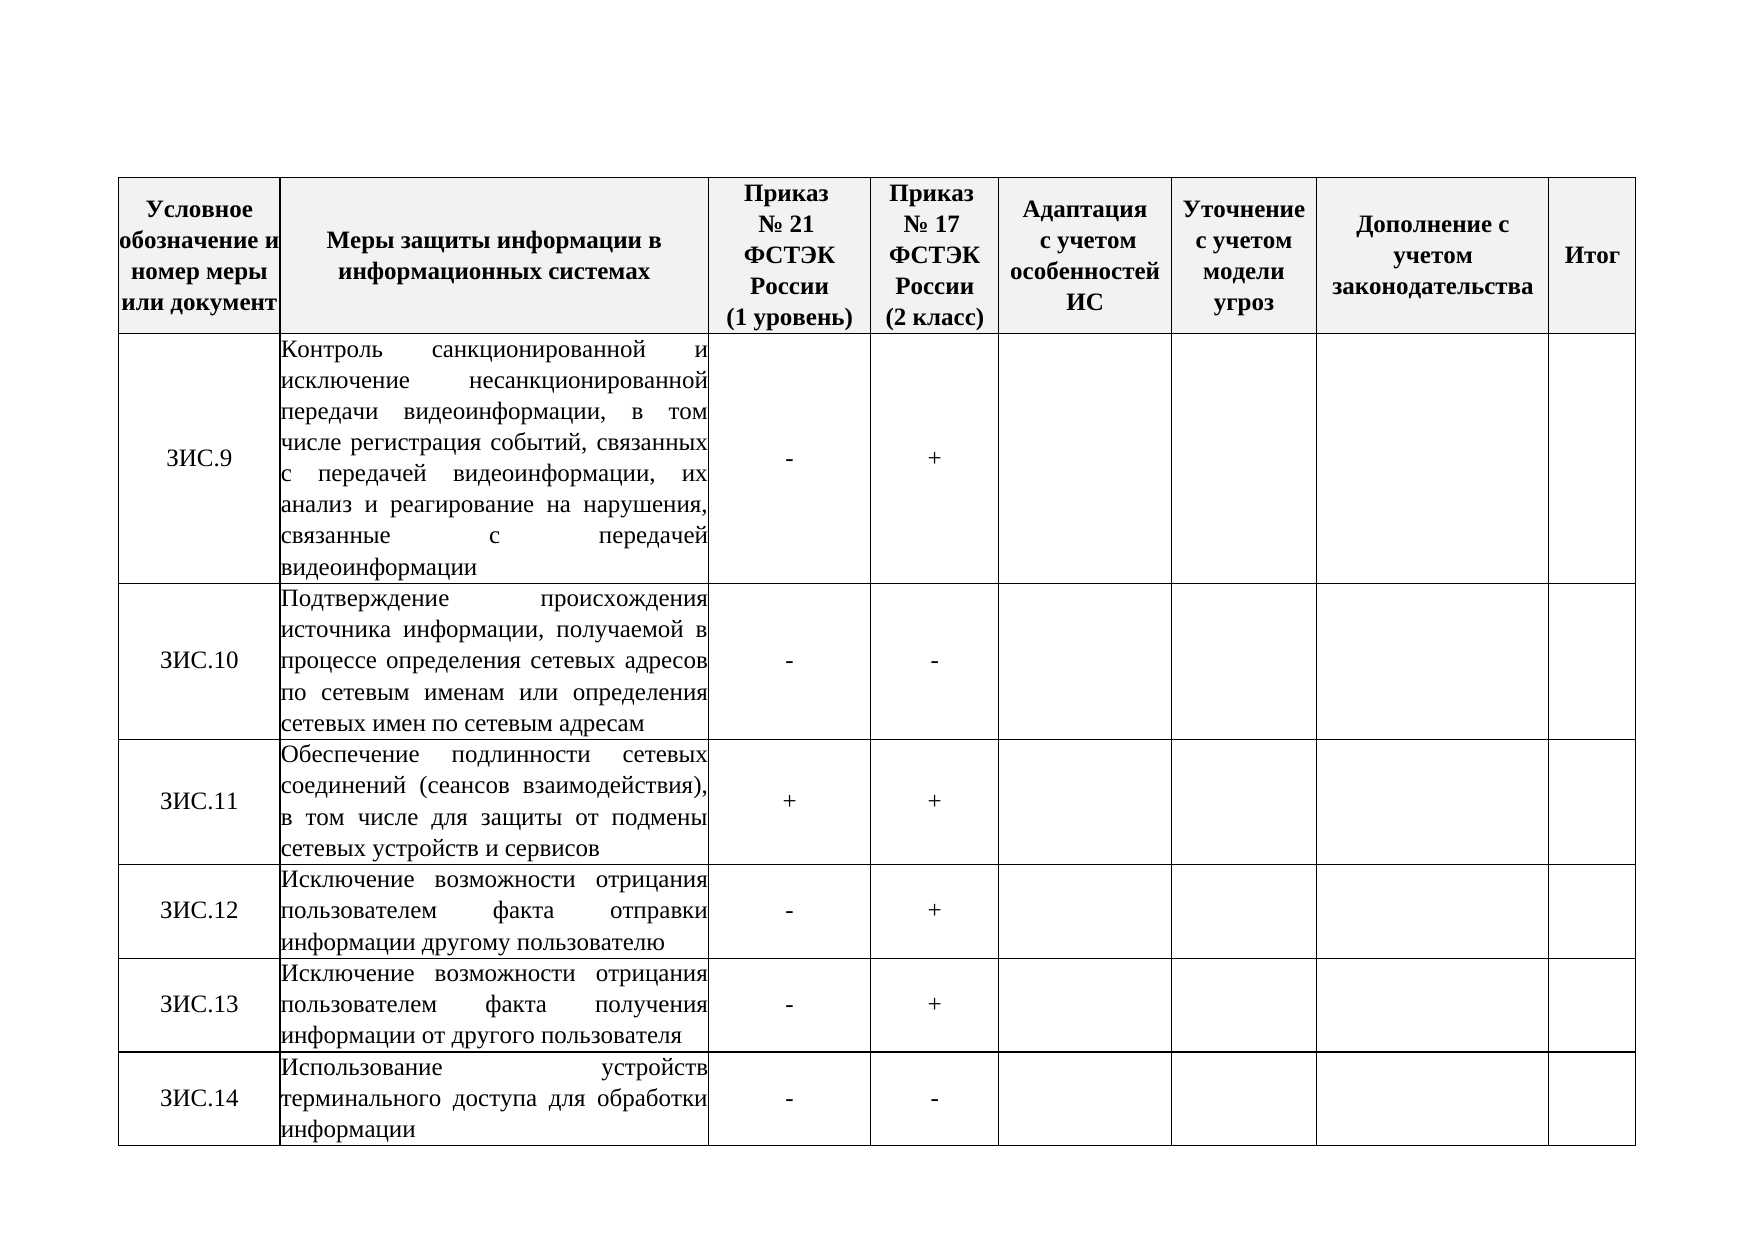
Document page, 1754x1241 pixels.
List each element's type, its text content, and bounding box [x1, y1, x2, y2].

table_cell + [871, 740, 998, 863]
table_cell [1317, 959, 1548, 1051]
table_cell + [871, 959, 998, 1051]
table_cell [1172, 334, 1316, 582]
table_cell [999, 584, 1171, 738]
table_cell ЗИС.14 [119, 1053, 279, 1145]
table_cell Исключение возможности отрицания пользователем факта получения информации от другого пользователя [281, 959, 708, 1051]
table_cell [1317, 584, 1548, 738]
table_header Меры защиты информации в информационных системах [281, 178, 708, 333]
table_cell + [871, 334, 998, 582]
table_cell [1317, 334, 1548, 582]
table_cell [1172, 865, 1316, 957]
table_cell [1172, 740, 1316, 863]
table_header Уточнение с учетом модели угроз [1172, 178, 1316, 333]
table_cell [1172, 959, 1316, 1051]
table_cell [1317, 865, 1548, 957]
table_cell [1172, 1053, 1316, 1145]
table_cell [999, 334, 1171, 582]
table_cell ЗИС.11 [119, 740, 279, 863]
table_cell - [871, 1053, 998, 1145]
table_header Приказ № 21 ФСТЭК России (1 уровень) [709, 178, 870, 333]
table_cell [1549, 865, 1635, 957]
table_cell [999, 1053, 1171, 1145]
table_cell ЗИС.12 [119, 865, 279, 957]
table_cell [1549, 740, 1635, 863]
table_cell Обеспечение подлинности сетевых соединений (сеансов взаимодействия), в том числе для защиты от подмены сетевых устройств и сервисов [281, 740, 708, 863]
table_cell - [709, 584, 870, 738]
table_cell + [871, 865, 998, 957]
table_cell [1317, 740, 1548, 863]
table_cell Подтверждение происхождения источника информации, получаемой в процессе определения сетевых адресов по сетевым именам или определения сетевых имен по сетевым адресам [281, 584, 708, 738]
table_cell - [709, 1053, 870, 1145]
table_cell ЗИС.13 [119, 959, 279, 1051]
table_cell [999, 740, 1171, 863]
table_cell + [709, 740, 870, 863]
table_cell - [709, 865, 870, 957]
table_header Адаптация с учетом особенностей ИС [999, 178, 1171, 333]
table_header Приказ № 17 ФСТЭК России (2 класс) [871, 178, 998, 333]
table_cell Использование устройств терминального доступа для обработки информации [281, 1053, 708, 1145]
table_cell [1317, 1053, 1548, 1145]
table_header Дополнение с учетом законодательства [1317, 178, 1548, 333]
table_cell - [871, 584, 998, 738]
table_cell [1172, 584, 1316, 738]
table_cell - [709, 334, 870, 582]
table_cell [1549, 959, 1635, 1051]
table_cell - [709, 959, 870, 1051]
table_cell [999, 865, 1171, 957]
table_header Условное обозначение и номер меры или документ [119, 178, 279, 333]
table_cell Контроль санкционированной и исключение несанкционированной передачи видеоинформации, в том числе регистрация событий, связанных с передачей видеоинформации, их анализ и реагирование на нарушения, связанные с передачей видеоинформации [281, 334, 708, 582]
table_cell [1549, 1053, 1635, 1145]
table_cell ЗИС.9 [119, 334, 279, 582]
table_cell [1549, 334, 1635, 582]
table_header Итог [1549, 178, 1635, 333]
table_cell ЗИС.10 [119, 584, 279, 738]
table_cell Исключение возможности отрицания пользователем факта отправки информации другому пользователю [281, 865, 708, 957]
table_cell [999, 959, 1171, 1051]
table_cell [1549, 584, 1635, 738]
